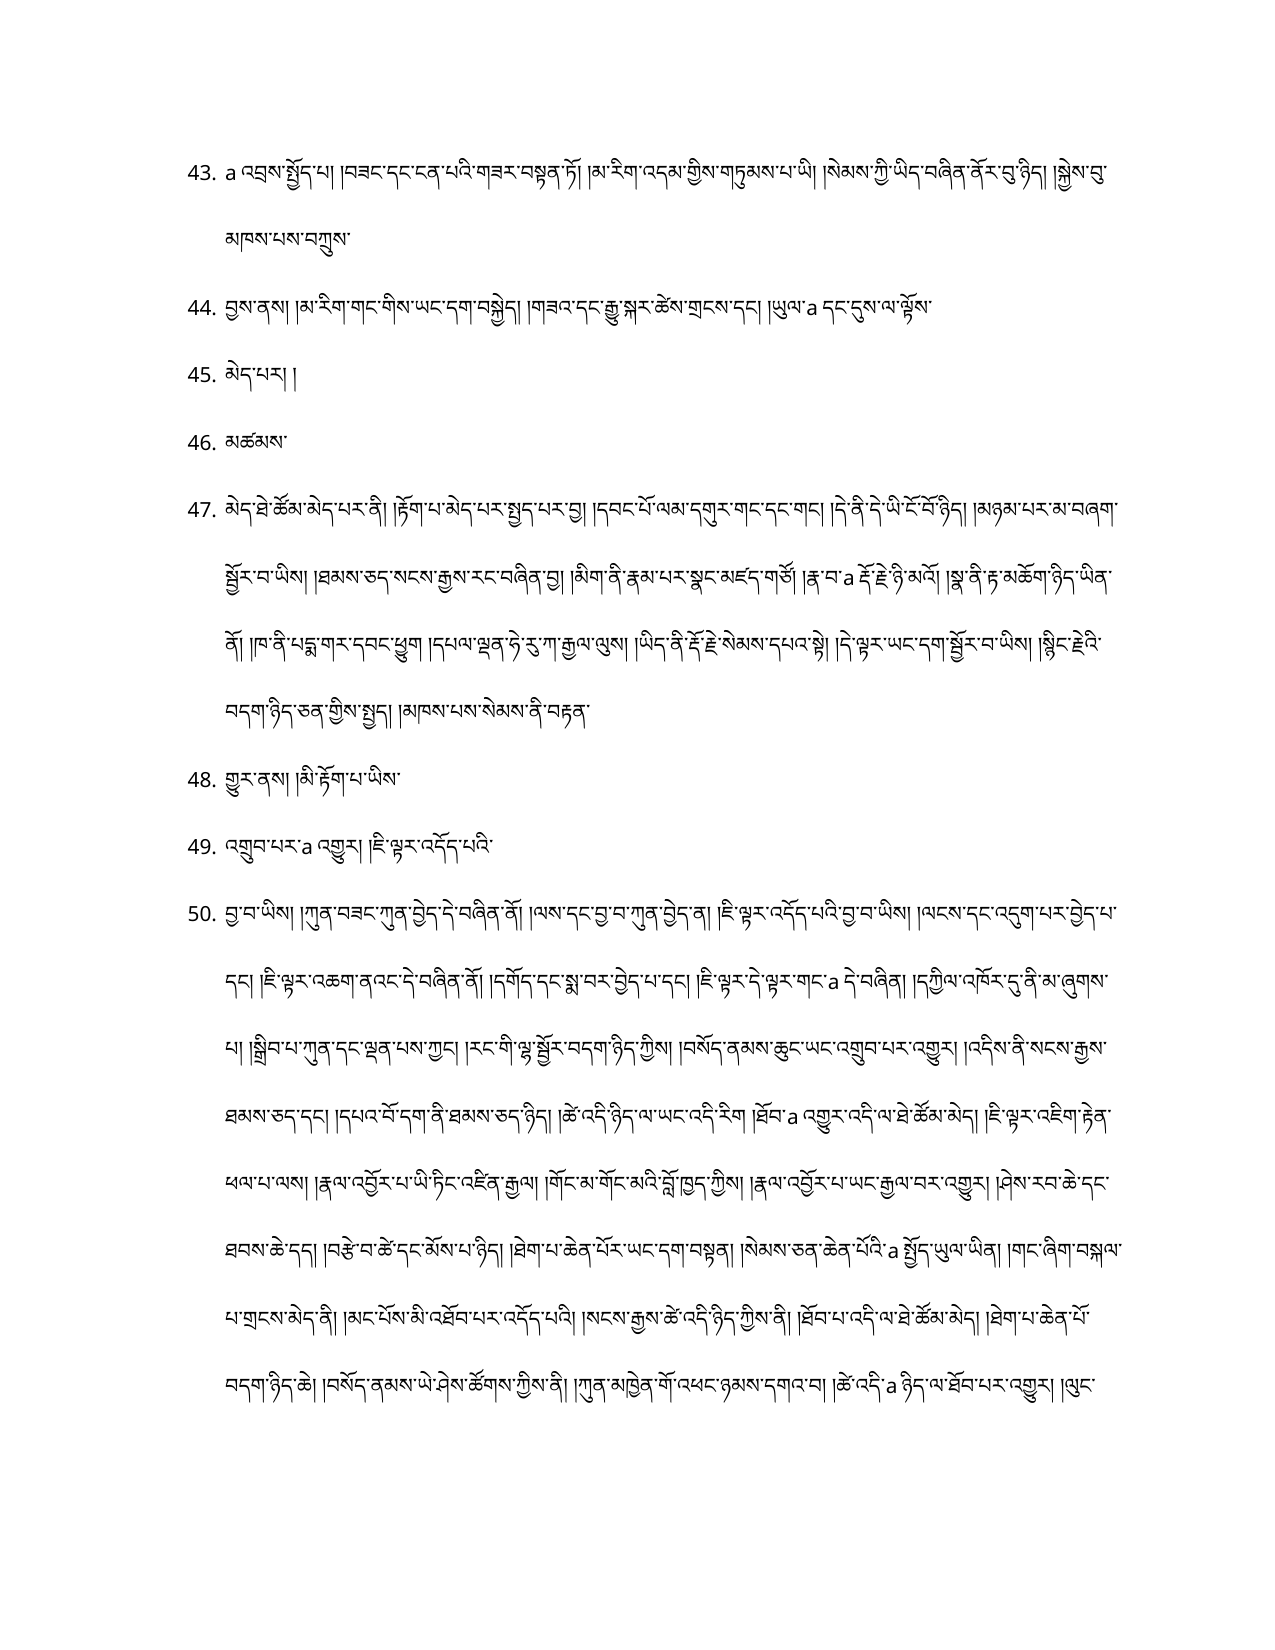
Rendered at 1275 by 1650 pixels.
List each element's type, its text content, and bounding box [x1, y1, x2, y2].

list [187, 891, 1125, 1422]
list མཚམས་ [187, 419, 1125, 478]
list མེད་པར། ། [187, 352, 1125, 411]
list aའབྲས་སྤྱོད་པ། །བཟང་དང་ངན་པའི་གཟར་བསྟན་ཏོ། །མ་རིག་འདམ་གྱིས་གཏུམས་པ་ཡི། །སེམས་ཀྱི་ཡིད་བཞིན་ནོར་བུ་ཉིད། །སྐྱེས་བུ་མཁས་པས་བཀྲུས་ [187, 150, 1125, 276]
list འགྲུབ་པར་aའགྱུར། །ཇི་ལྟར་འདོད་པའི་ [187, 824, 1125, 883]
list མེད་ཐེ་ཚོམ་མེད་པར་ནི། །རྟོག་པ་མེད་པར་སྤྱད་པར་བྱ། །དབང་པོ་ལམ་དགུར་གང་དང་གང། །དེ་ནི་དེ་ཡི་ངོ་བོ་ཉིད། །མཉམ་པར་མ་བཞག་སྦྱོར་བ་ཡིས། །ཐམས་ཅད་སངས་རྒྱས་རང་བཞིན་བྱ། །མིག་ནི་རྣམ་པར་སྣང་མཛད་གཙོ། །རྣ་བ་aརྡོ་རྗེ་ཉི་མའོ། །སྣ་ནི་རྟ་མཆོག་ཉིད་ཡིན་ནོ། །ཁ་ནི་པདྨ་གར་དབང་ཕྱུག །དཔལ་ལྡན་ཧེ་རུ་ཀ་རྒྱལ་ལུས། །ཡིད་ནི་རྡོ་རྗེ་སེམས་དཔའ་སྟེ། །དེ་ལྟར་ཡང་དག་སྦྱོར་བ་ཡིས། །སྙིང་རྗེའི་བདག་ཉིད་ཅན་གྱིས་སྤྱད། །མཁས་པས་སེམས་ནི་བརྟན་ [187, 487, 1125, 748]
list བྱས་ནས། །མ་རིག་གང་གིས་ཡང་དག་བསྐྱེད། །གཟའ་དང་རྒྱུ་སྐར་ཚེས་གྲངས་དང། །ཡུལ་aདང་དུས་ལ་ལྟོས་ [187, 285, 1125, 343]
list གྱུར་ནས། །མི་རྟོག་པ་ཡིས་ [187, 757, 1125, 815]
